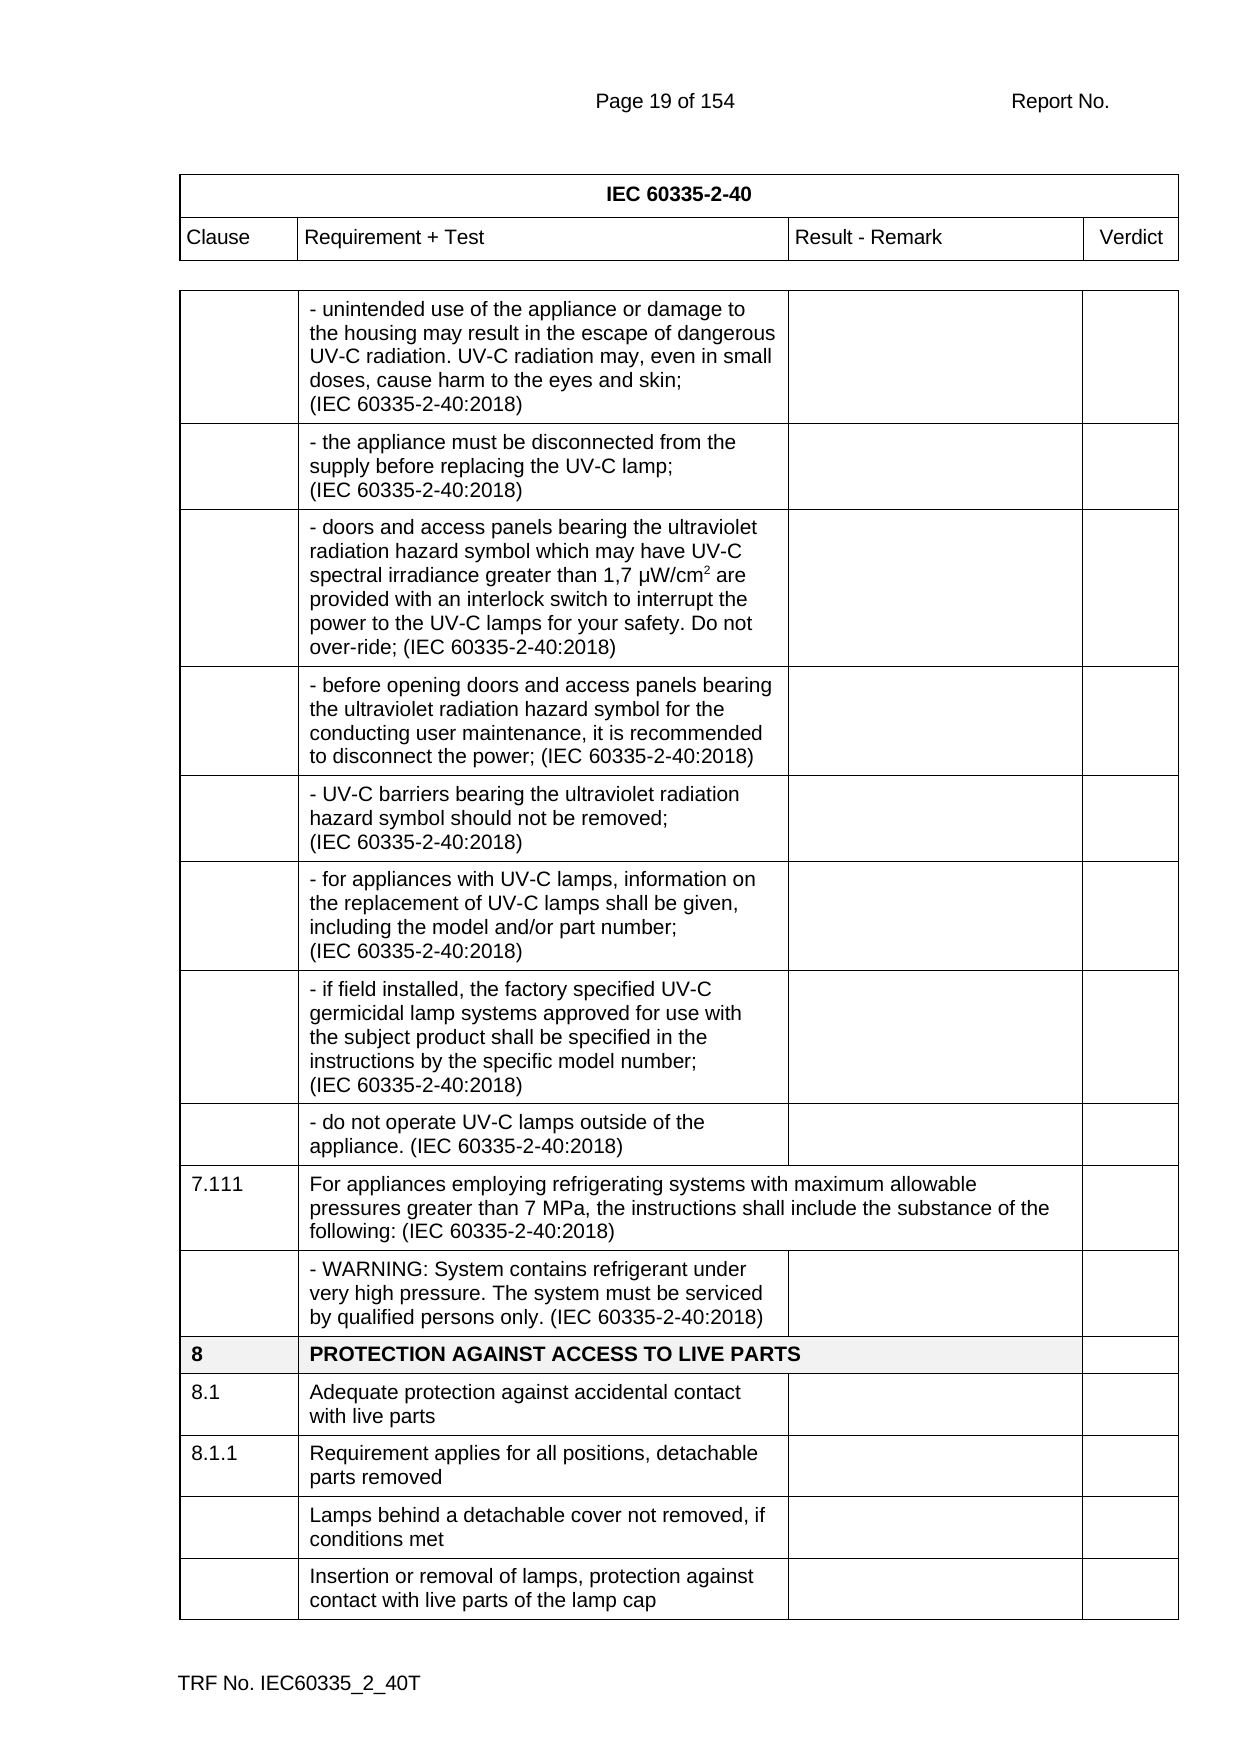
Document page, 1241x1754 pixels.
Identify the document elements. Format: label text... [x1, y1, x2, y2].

table_cell [789, 1559, 1082, 1619]
table_cell - unintended use of the appliance or damage to the housing may result in the escape of dangerous UV-C radiation. UV-C radiation may, even in small doses, cause harm to the eyes and skin; (IEC 60335-2-40:2018) [299, 291, 788, 423]
table_cell PROTECTION AGAINST ACCESS TO LIVE PARTS [299, 1337, 1082, 1373]
table_cell [1083, 424, 1178, 508]
table_cell [789, 1104, 1082, 1165]
table_cell [789, 510, 1082, 666]
table_cell [181, 667, 298, 775]
table_cell [1083, 1166, 1178, 1250]
table_cell - for appliances with UV-C lamps, information on the replacement of UV-C lamps shall be given, including the model and/or part number; (IEC 60335-2-40:2018) [299, 862, 788, 970]
table_cell - UV-C barriers bearing the ultraviolet radiation hazard symbol should not be removed; (IEC 60335-2-40:2018) [299, 776, 788, 861]
table_cell [1083, 667, 1178, 775]
table_cell Requirement applies for all positions, detachable parts removed [299, 1436, 788, 1496]
table_cell [789, 1251, 1082, 1336]
table_cell [181, 862, 298, 970]
table_cell [181, 776, 298, 861]
table_cell Insertion or removal of lamps, protection against contact with live parts of the lamp cap [299, 1559, 788, 1619]
table_cell [181, 971, 298, 1103]
table_cell [789, 862, 1082, 970]
table_cell [181, 510, 298, 666]
table_cell [1083, 510, 1178, 666]
table_cell Adequate protection against accidental contact with live parts [299, 1374, 788, 1434]
table_cell [1083, 971, 1178, 1103]
table_cell 7.111 [181, 1166, 298, 1250]
table_cell [789, 776, 1082, 861]
table_cell 8.1.1 [181, 1436, 298, 1496]
table_cell [181, 291, 298, 423]
table_cell [1083, 1559, 1178, 1619]
table_cell [789, 1497, 1082, 1557]
table_cell - doors and access panels bearing the ultraviolet radiation hazard symbol which may have UV-C spectral irradiance greater than 1,7 μW/cm2 are provided with an interlock switch to interrupt the power to the UV-C lamps for your safety. Do not over-ride; (IEC 60335-2-40:2018) [299, 510, 788, 666]
table_cell [1083, 1251, 1178, 1336]
table_cell - do not operate UV-C lamps outside of the appliance. (IEC 60335-2-40:2018) [299, 1104, 788, 1165]
table_cell [1083, 1104, 1178, 1165]
table_cell - if field installed, the factory specified UV-C germicidal lamp systems approved for use with the subject product shall be specified in the instructions by the specific model number; (IEC 60335-2-40:2018) [299, 971, 788, 1103]
table_cell [181, 1497, 298, 1557]
table_cell - WARNING: System contains refrigerant under very high pressure. The system must be serviced by qualified persons only. (IEC 60335-2-40:2018) [299, 1251, 788, 1336]
table_cell [789, 1374, 1082, 1434]
table_cell [1083, 1436, 1178, 1496]
table_cell - the appliance must be disconnected from the supply before replacing the UV-C lamp; (IEC 60335-2-40:2018) [299, 424, 788, 508]
table_cell [789, 291, 1082, 423]
table_cell [1083, 1337, 1178, 1373]
table_cell [1083, 1497, 1178, 1557]
table_cell [181, 424, 298, 508]
table_cell [1083, 862, 1178, 970]
table_cell [181, 1559, 298, 1619]
table_cell 8.1 [181, 1374, 298, 1434]
table_cell Lamps behind a detachable cover not removed, if conditions met [299, 1497, 788, 1557]
table_cell [789, 1436, 1082, 1496]
table_cell [789, 424, 1082, 508]
table_cell [1083, 1374, 1178, 1434]
table_cell For appliances employing refrigerating systems with maximum allowable pressures greater than 7 MPa, the instructions shall include the substance of the following: (IEC 60335-2-40:2018) [299, 1166, 1082, 1250]
table_cell [181, 1104, 298, 1165]
table_cell - before opening doors and access panels bearing the ultraviolet radiation hazard symbol for the conducting user maintenance, it is recommended to disconnect the power; (IEC 60335-2-40:2018) [299, 667, 788, 775]
table_cell [1083, 776, 1178, 861]
table_cell [789, 971, 1082, 1103]
table_cell 8 [181, 1337, 298, 1373]
table_cell [789, 667, 1082, 775]
table_cell [181, 1251, 298, 1336]
table_cell [1083, 291, 1178, 423]
